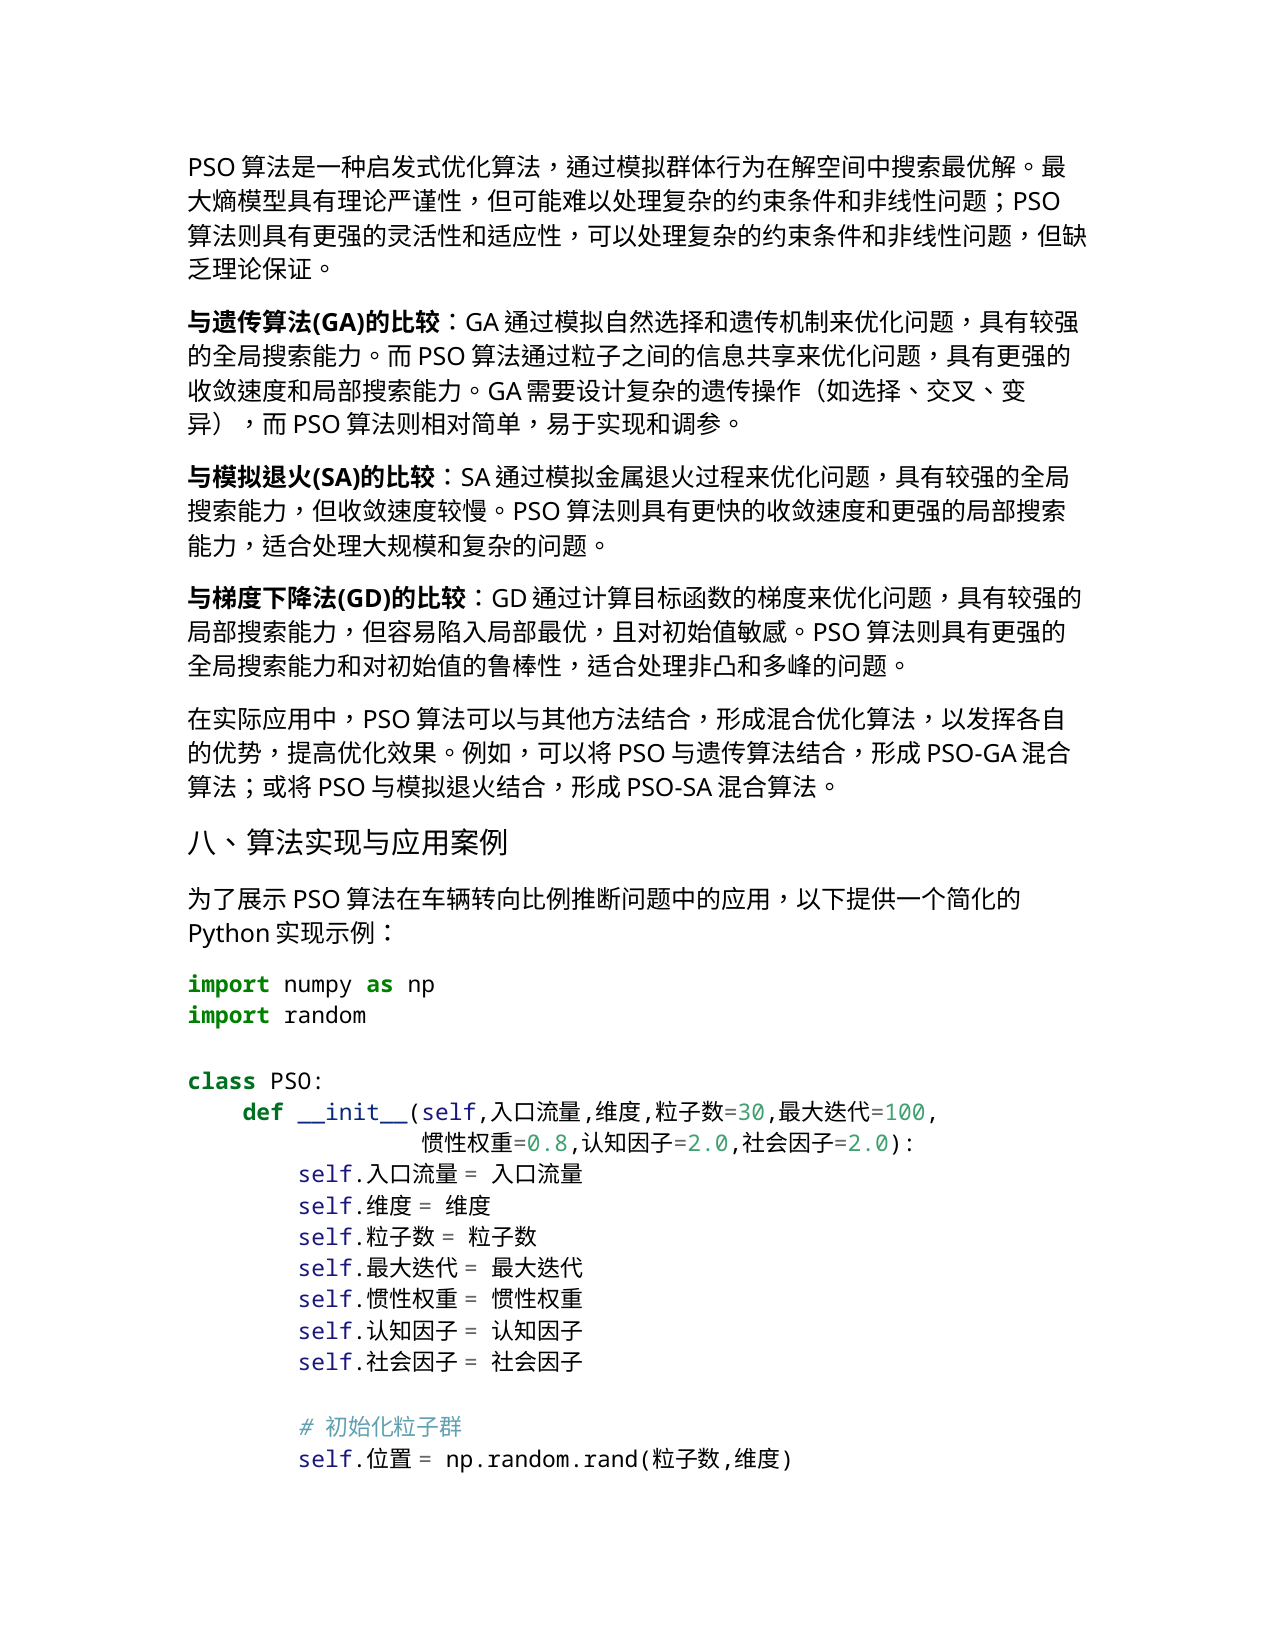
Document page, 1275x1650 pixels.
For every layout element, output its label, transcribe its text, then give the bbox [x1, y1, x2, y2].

text 与模拟退火(SA)的比较：SA通过模拟金属退火过程来优化问题，具有较强的全局搜索能力，但收敛速度较慢。PSO算法则具有更快的收敛速度和更强的局部搜索能力，适合处理大规模和复杂的问题。 [187, 460, 1087, 562]
text 在实际应用中，PSO算法可以与其他方法结合，形成混合优化算法，以发挥各自的优势，提高优化效果。例如，可以将PSO与遗传算法结合，形成PSO-GA混合算法；或将PSO与模拟退火结合，形成PSO-SA混合算法。 [187, 702, 1087, 804]
text 与遗传算法(GA)的比较：GA通过模拟自然选择和遗传机制来优化问题，具有较强的全局搜索能力。而PSO算法通过粒子之间的信息共享来优化问题，具有更强的收敛速度和局部搜索能力。GA需要设计复杂的遗传操作（如选择、交叉、变异），而PSO算法则相对简单，易于实现和调参。 [187, 305, 1087, 441]
subtitle 八、算法实现与应用案例 [187, 823, 1087, 862]
text 与梯度下降法(GD)的比较：GD通过计算目标函数的梯度来优化问题，具有较强的局部搜索能力，但容易陷入局部最优，且对初始值敏感。PSO算法则具有更强的全局搜索能力和对初始值的鲁棒性，适合处理非凸和多峰的问题。 [187, 581, 1087, 683]
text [187, 150, 1087, 286]
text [187, 968, 1087, 1474]
text 为了展示PSO算法在车辆转向比例推断问题中的应用，以下提供一个简化的Python实现示例： [187, 881, 1087, 949]
